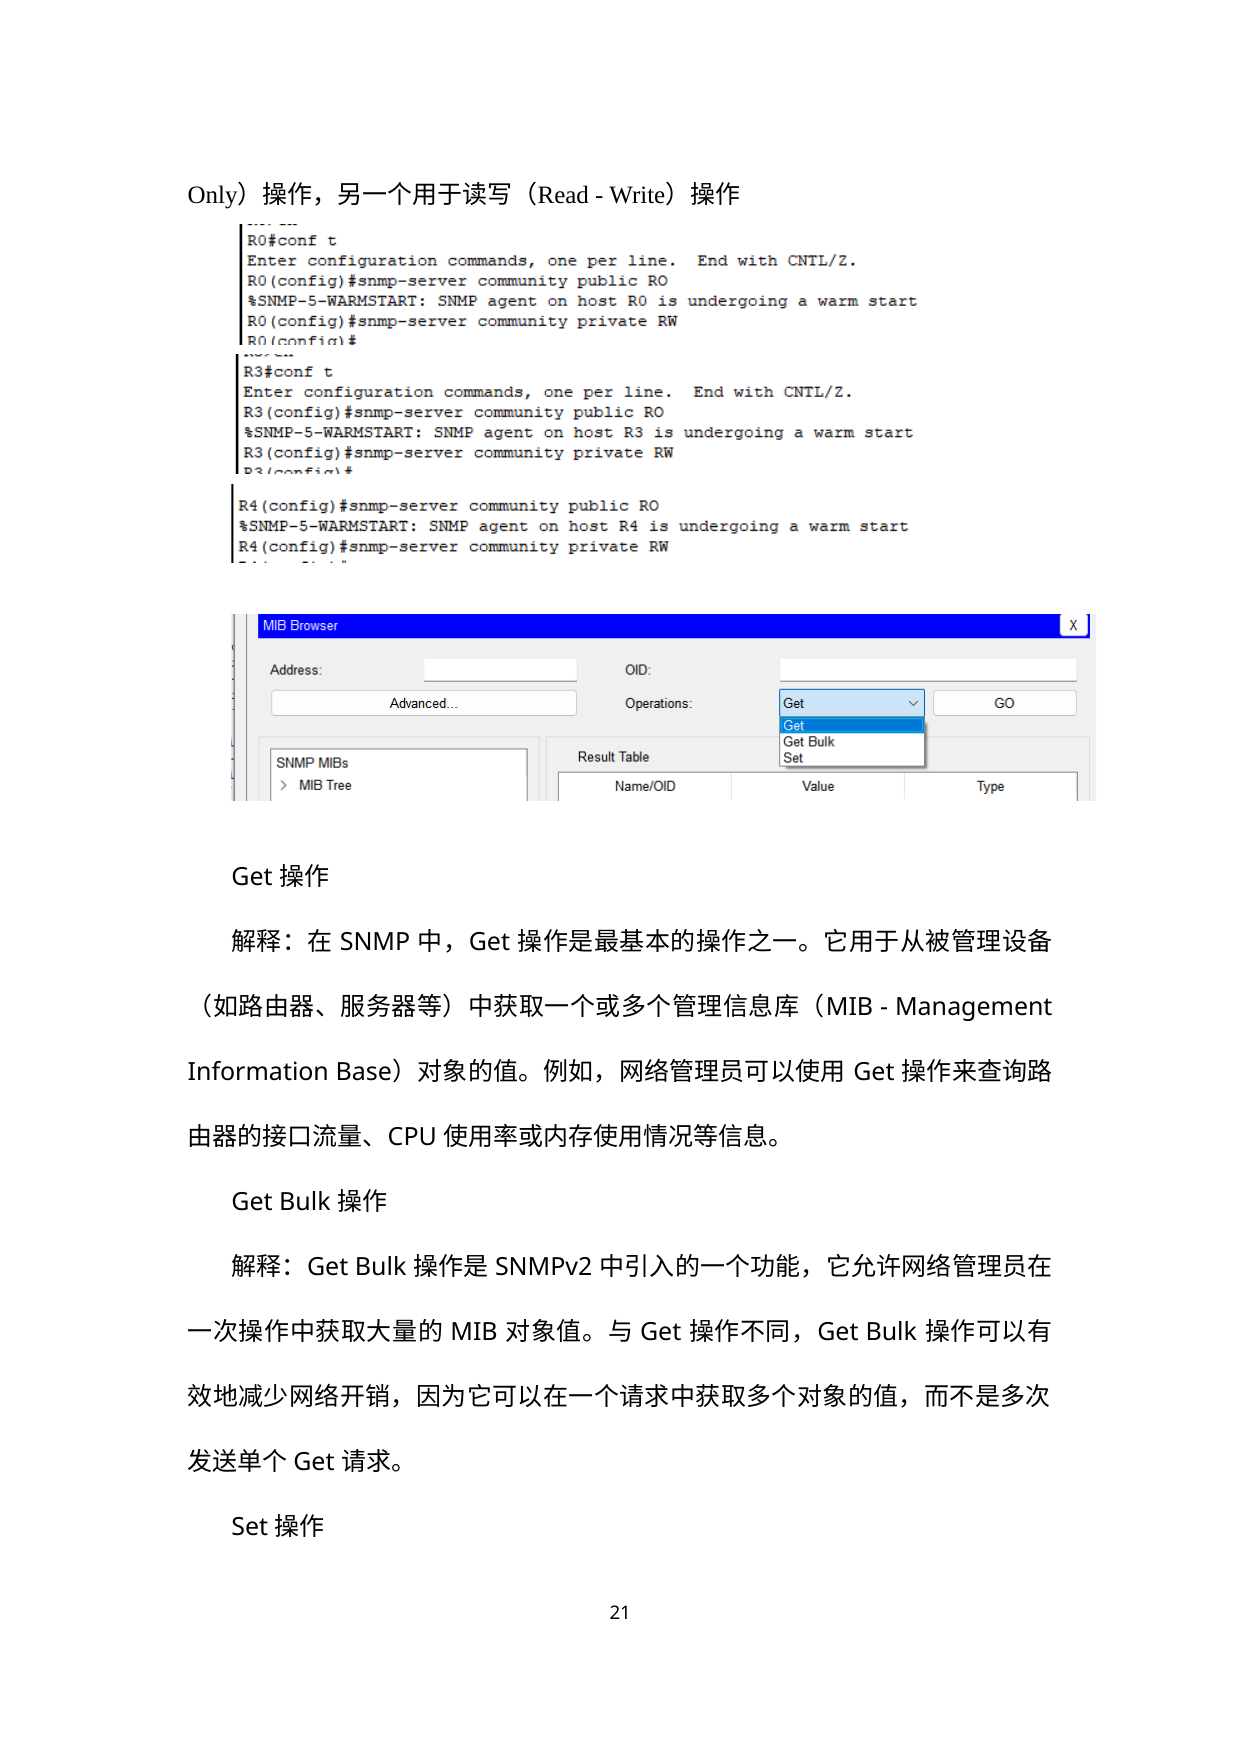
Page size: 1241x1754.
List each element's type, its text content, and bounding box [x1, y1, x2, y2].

text Get 操作 [187, 842, 1053, 907]
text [187, 160, 1053, 225]
text Set 操作 [187, 1492, 1053, 1557]
text 解释：在 SNMP 中，Get 操作是最基本的操作之一。它用于从被管理设备（如路由器、服务器等）中获取一个或多个管理信息库（MIB - Management Information Base）对象的值。例如，网络管理员可以使用 Get 操作来查询路由器的接口流量、CPU 使用率或内存使用情况等信息。 [187, 907, 1053, 1167]
picture [231, 224, 953, 345]
text Get Bulk 操作 [187, 1167, 1053, 1232]
text 解释：Get Bulk 操作是 SNMPv2 中引入的一个功能，它允许网络管理员在一次操作中获取大量的 MIB 对象值。与 Get 操作不同，Get Bulk 操作可以有效地减少网络开销，因为它可以在一个请求中获取多个对象的值，而不是多次发送单个 Get 请求。 [187, 1232, 1053, 1492]
picture [231, 484, 938, 563]
picture [231, 614, 1097, 801]
picture [231, 354, 934, 474]
